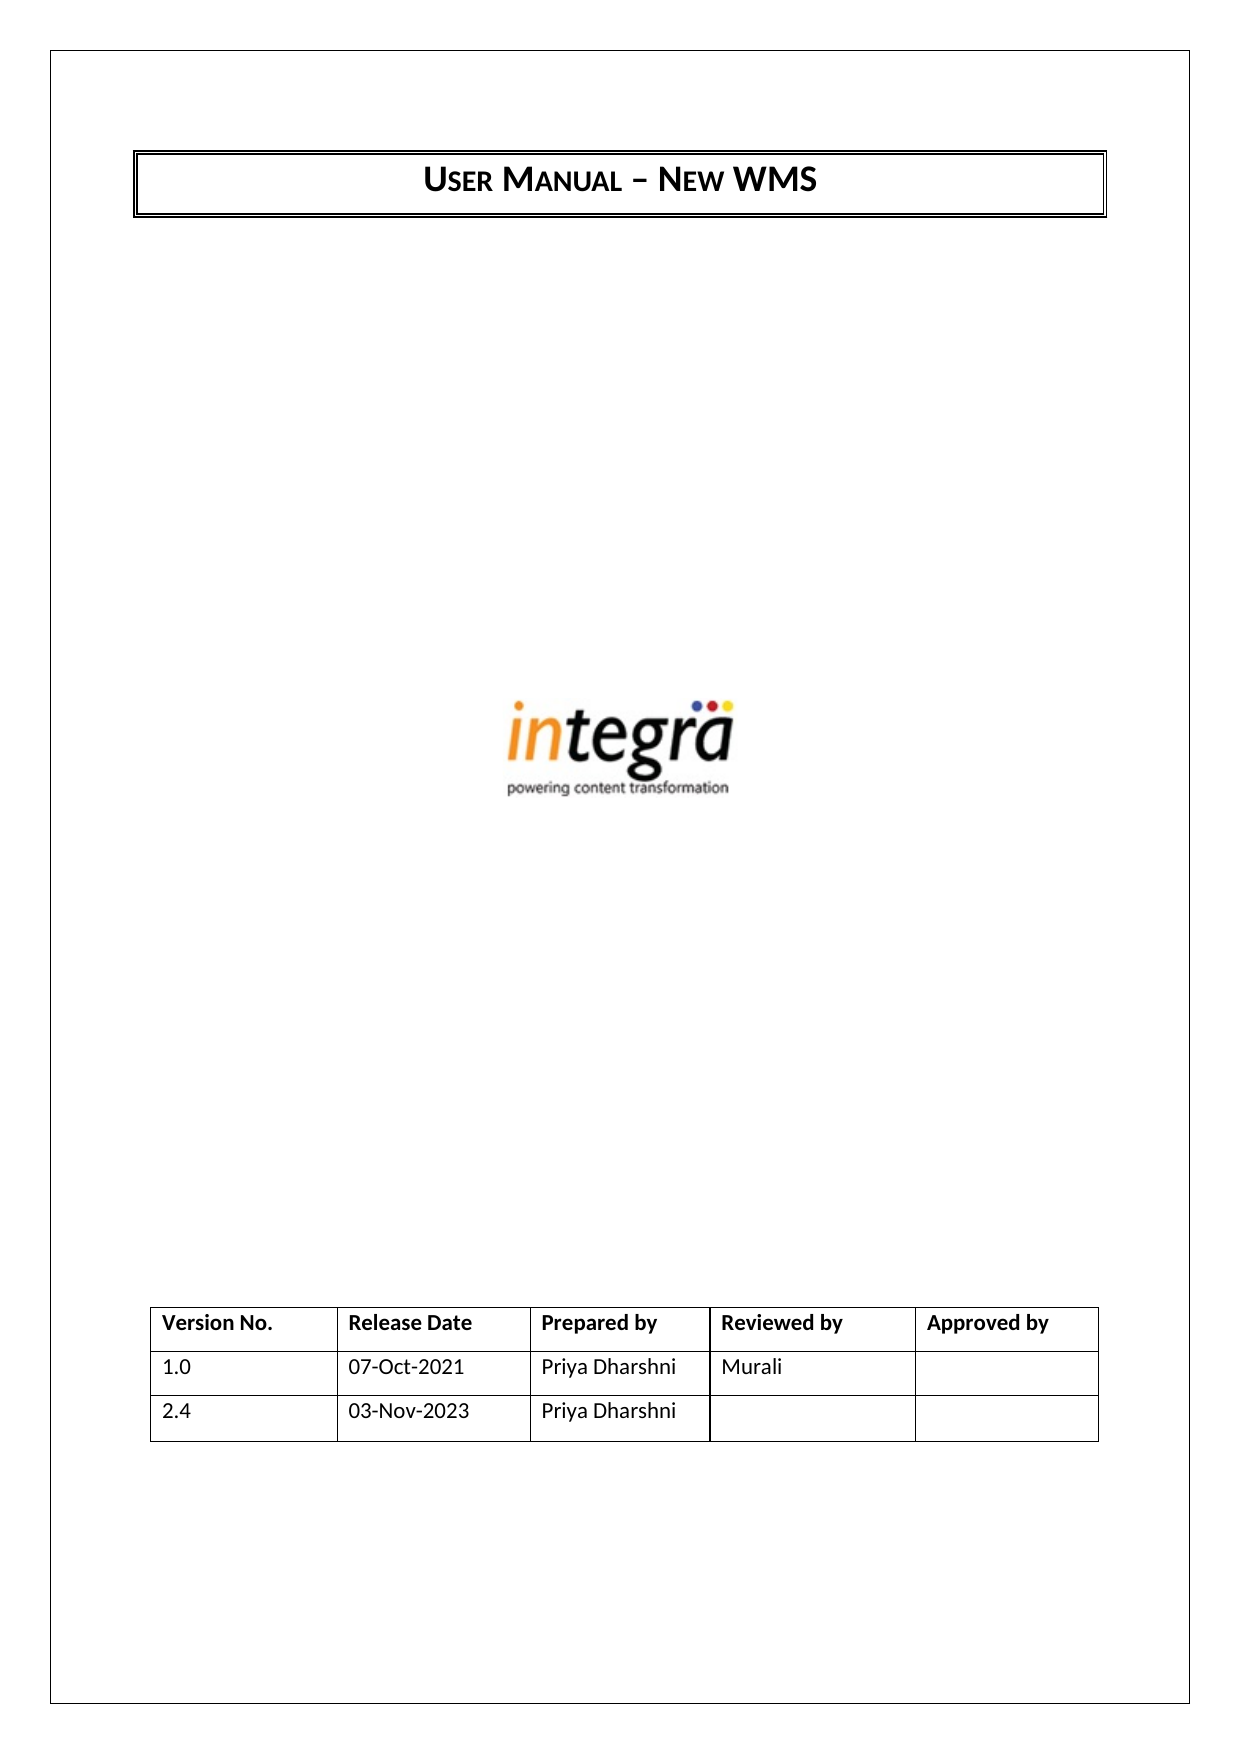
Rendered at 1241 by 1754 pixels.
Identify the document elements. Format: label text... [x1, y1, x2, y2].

table_header Release Date [338, 1308, 530, 1351]
table_header Reviewed by [711, 1308, 915, 1351]
table_cell [916, 1352, 1098, 1395]
table_cell [711, 1396, 915, 1441]
table_cell 2.4 [151, 1396, 337, 1441]
table_header Approved by [916, 1308, 1098, 1351]
table_cell Priya Dharshni [531, 1352, 709, 1395]
picture [502, 698, 738, 798]
table_cell Priya Dharshni [531, 1396, 709, 1441]
table_cell 07-Oct-2021 [338, 1352, 530, 1395]
table_header Prepared by [531, 1308, 709, 1351]
table_cell 03-Nov-2023 [338, 1396, 530, 1441]
table_cell Murali [711, 1352, 915, 1395]
table_cell 1.0 [151, 1352, 337, 1395]
table_cell [916, 1396, 1098, 1441]
table_header Version No. [151, 1308, 337, 1351]
